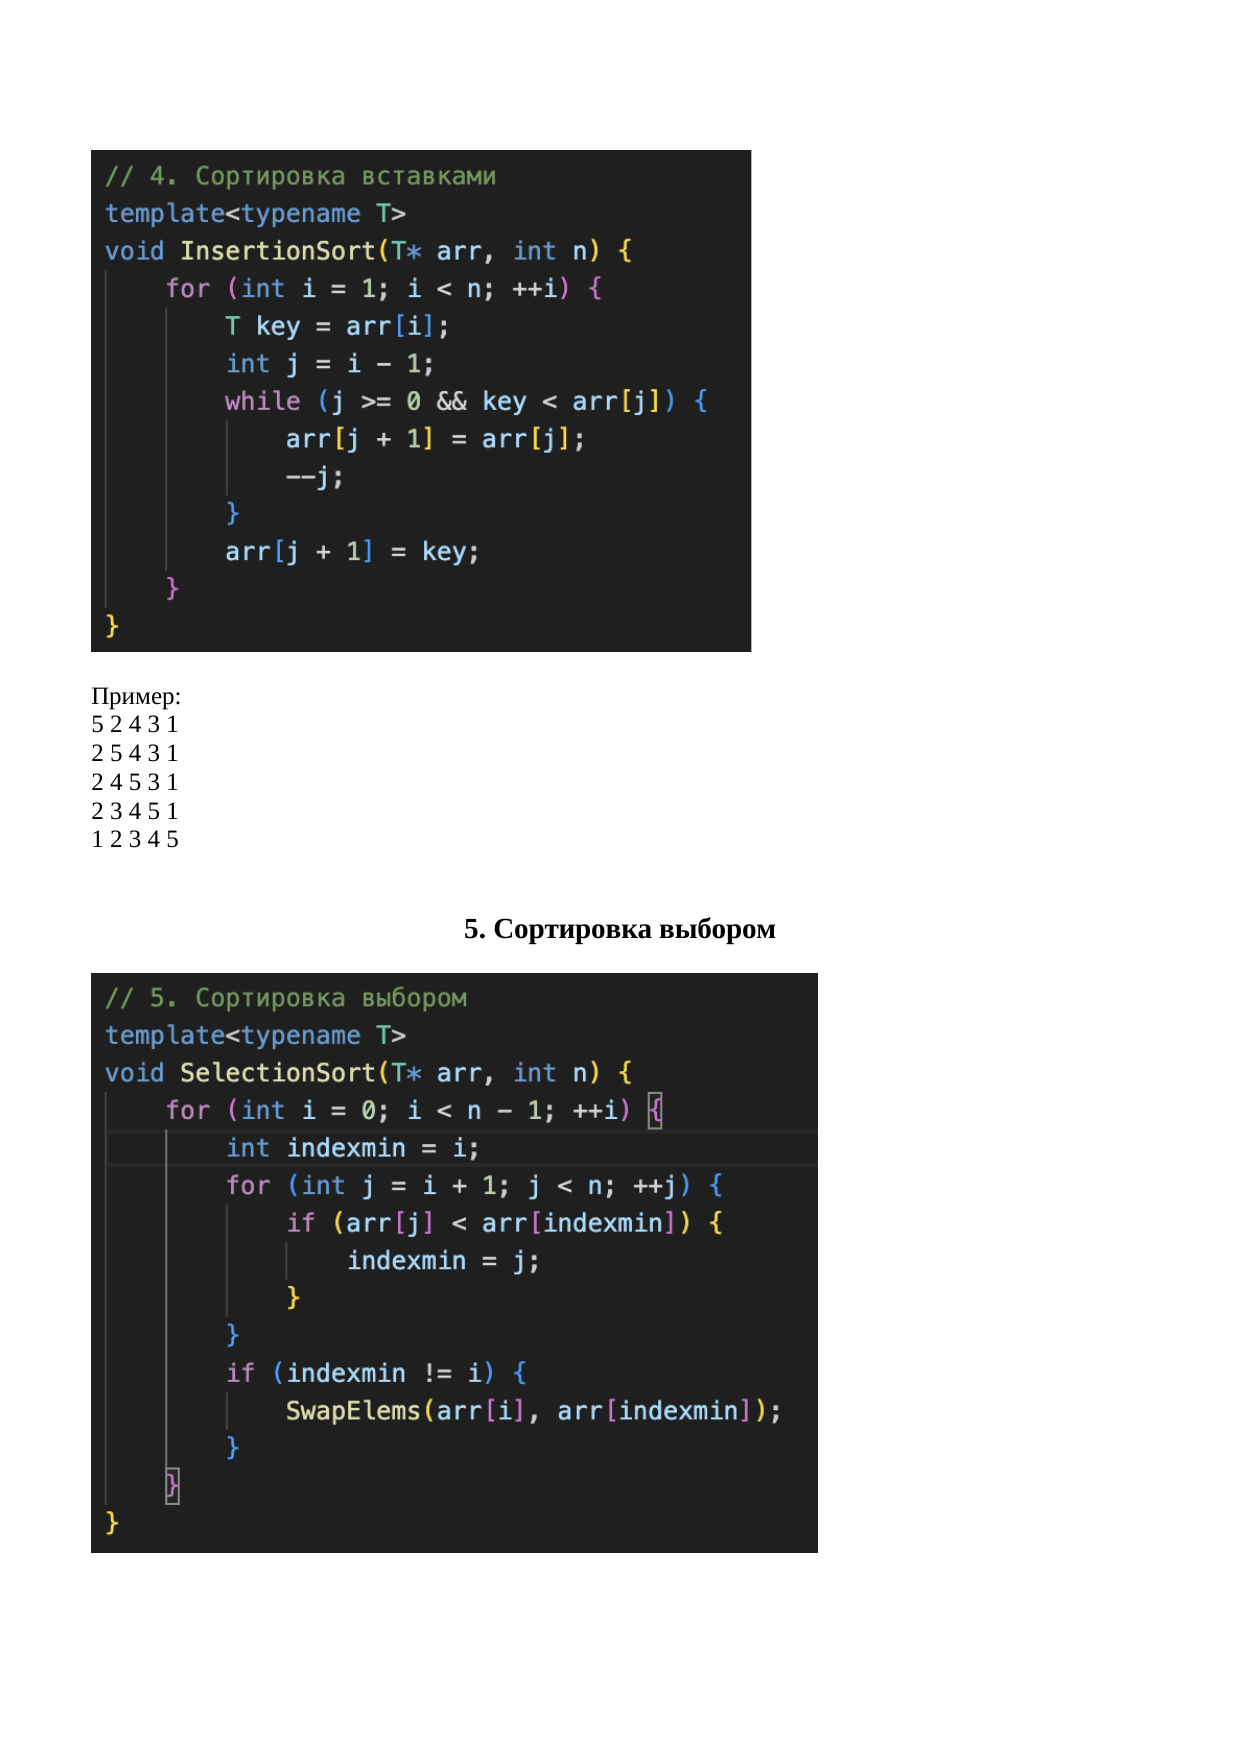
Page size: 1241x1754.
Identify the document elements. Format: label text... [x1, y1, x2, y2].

picture [91, 150, 752, 652]
text 1 2 3 4 5 [91, 824, 1090, 853]
text 5. Сортировка выбором [150, 911, 1090, 944]
text 5 2 4 3 1 [91, 709, 1090, 738]
picture [91, 973, 818, 1553]
text 2 5 4 3 1 [91, 738, 1090, 767]
text 2 4 5 3 1 [91, 767, 1090, 796]
text 2 3 4 5 1 [91, 796, 1090, 824]
text Пример: [91, 681, 1090, 709]
